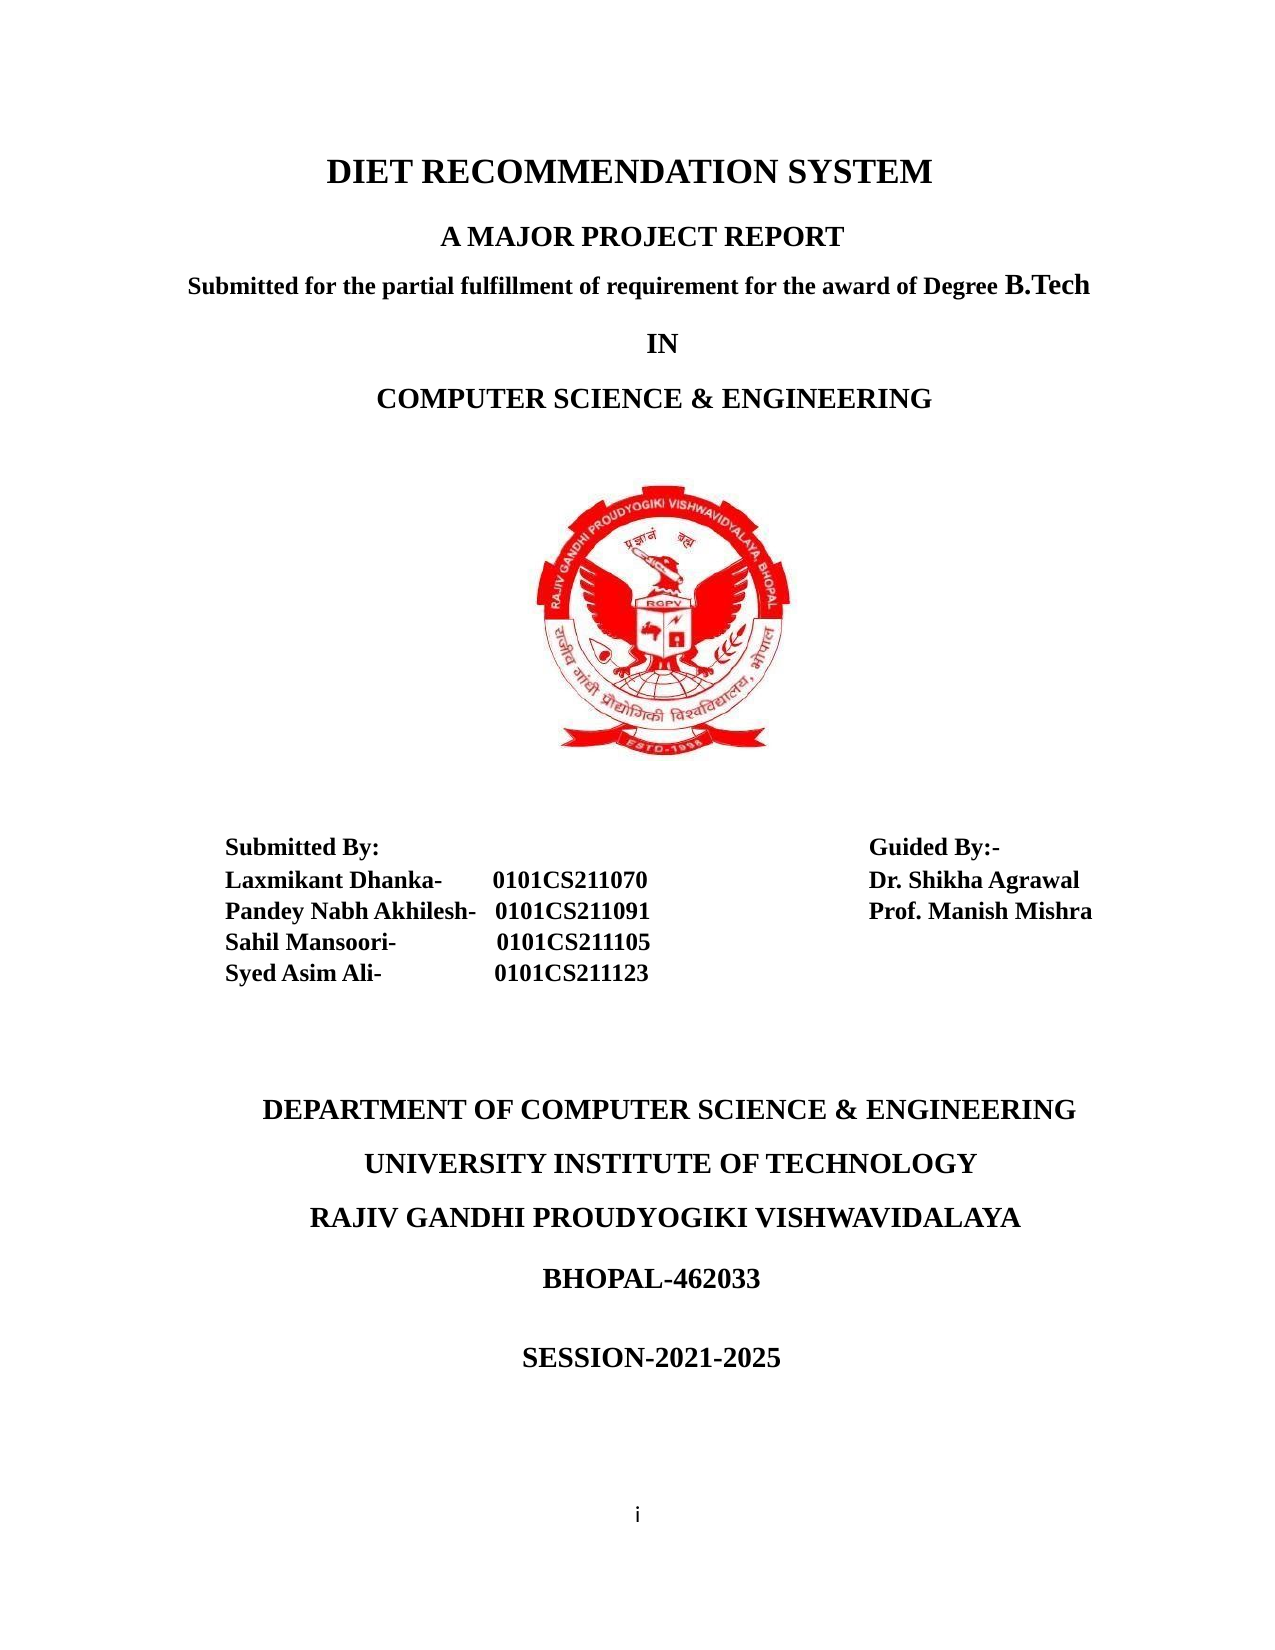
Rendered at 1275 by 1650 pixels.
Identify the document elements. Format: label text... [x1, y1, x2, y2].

text DEPARTMENT OF COMPUTER SCIENCE & ENGINEERING [241, 1092, 1125, 1126]
text Laxmikant Dhanka- 0101CS211070 Dr. Shikha Agrawal [150, 865, 1125, 894]
text DIET RECOMMENDATION SYSTEM [300, 150, 1125, 191]
text Pandey Nabh Akhilesh- 0101CS211091 Prof. Manish Mishra [150, 896, 1125, 925]
text UNIVERSITY INSTITUTE OF TECHNOLOGY [342, 1146, 1125, 1180]
subtitle IN [201, 326, 1125, 360]
text Submitted for the partial fulfillment of requirement for the award of Degree B.Tech [150, 269, 1125, 301]
subtitle A MAJOR PROJECT REPORT [201, 219, 1125, 253]
text Sahil Mansoori- 0101CS211105 [150, 927, 1125, 956]
text Submitted By: Guided By:- [150, 832, 1125, 861]
text RAJIV GANDHI PROUDYOGIKI VISHWAVIDALAYA [288, 1200, 1125, 1234]
picture [527, 478, 798, 761]
subtitle SESSION-2021-2025 [375, 1340, 853, 1374]
text COMPUTER SCIENCE & ENGINEERING [150, 382, 1125, 415]
subtitle BHOPAL-462033 [213, 1261, 853, 1295]
text Syed Asim Ali- 0101CS211123 [150, 958, 1125, 987]
